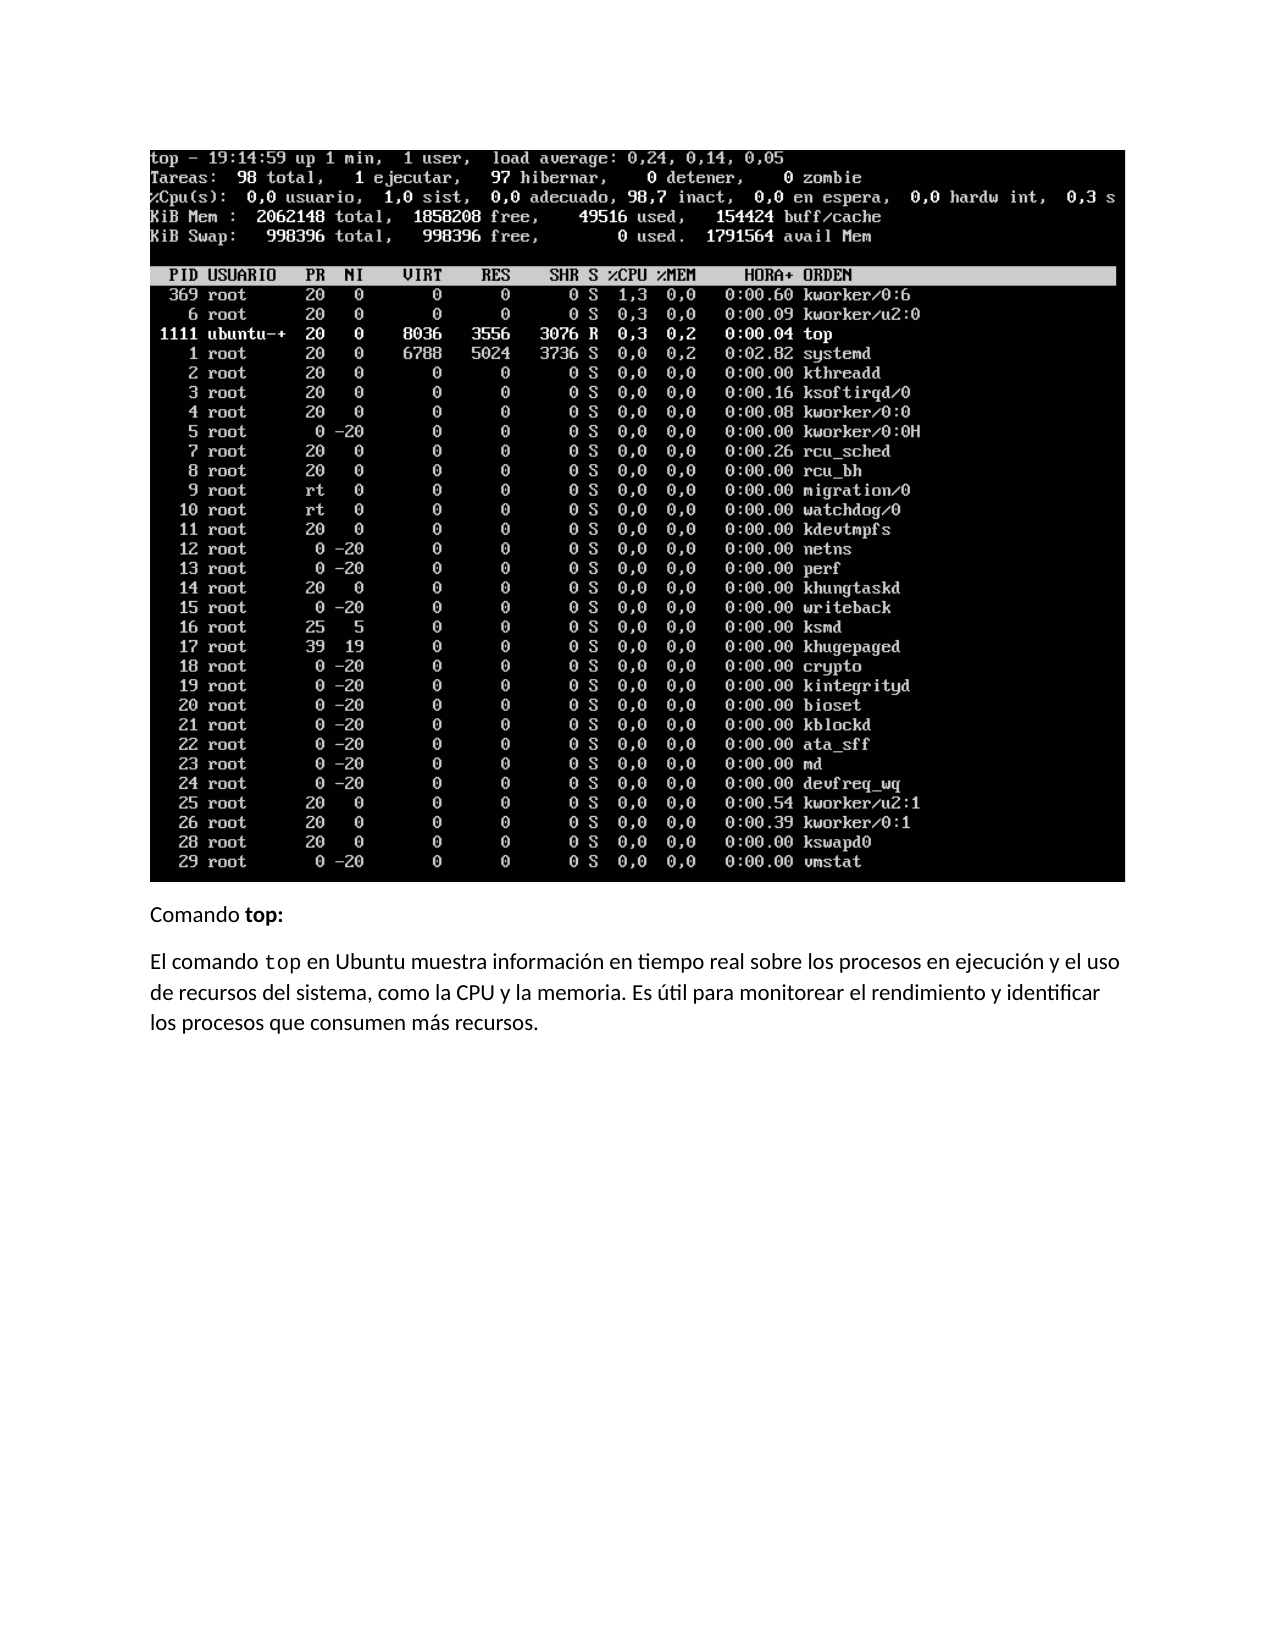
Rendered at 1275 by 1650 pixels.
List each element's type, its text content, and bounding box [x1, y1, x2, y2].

text Comando top: [150, 900, 1125, 928]
picture [150, 150, 1125, 882]
text El comando top en Ubuntu muestra información en tiempo real sobre los procesos en ejecución y el uso de recursos del sistema, como la CPU y la memoria. Es útil para monitorear el rendimiento y identificar los procesos que consumen más recursos. [150, 947, 1125, 1036]
